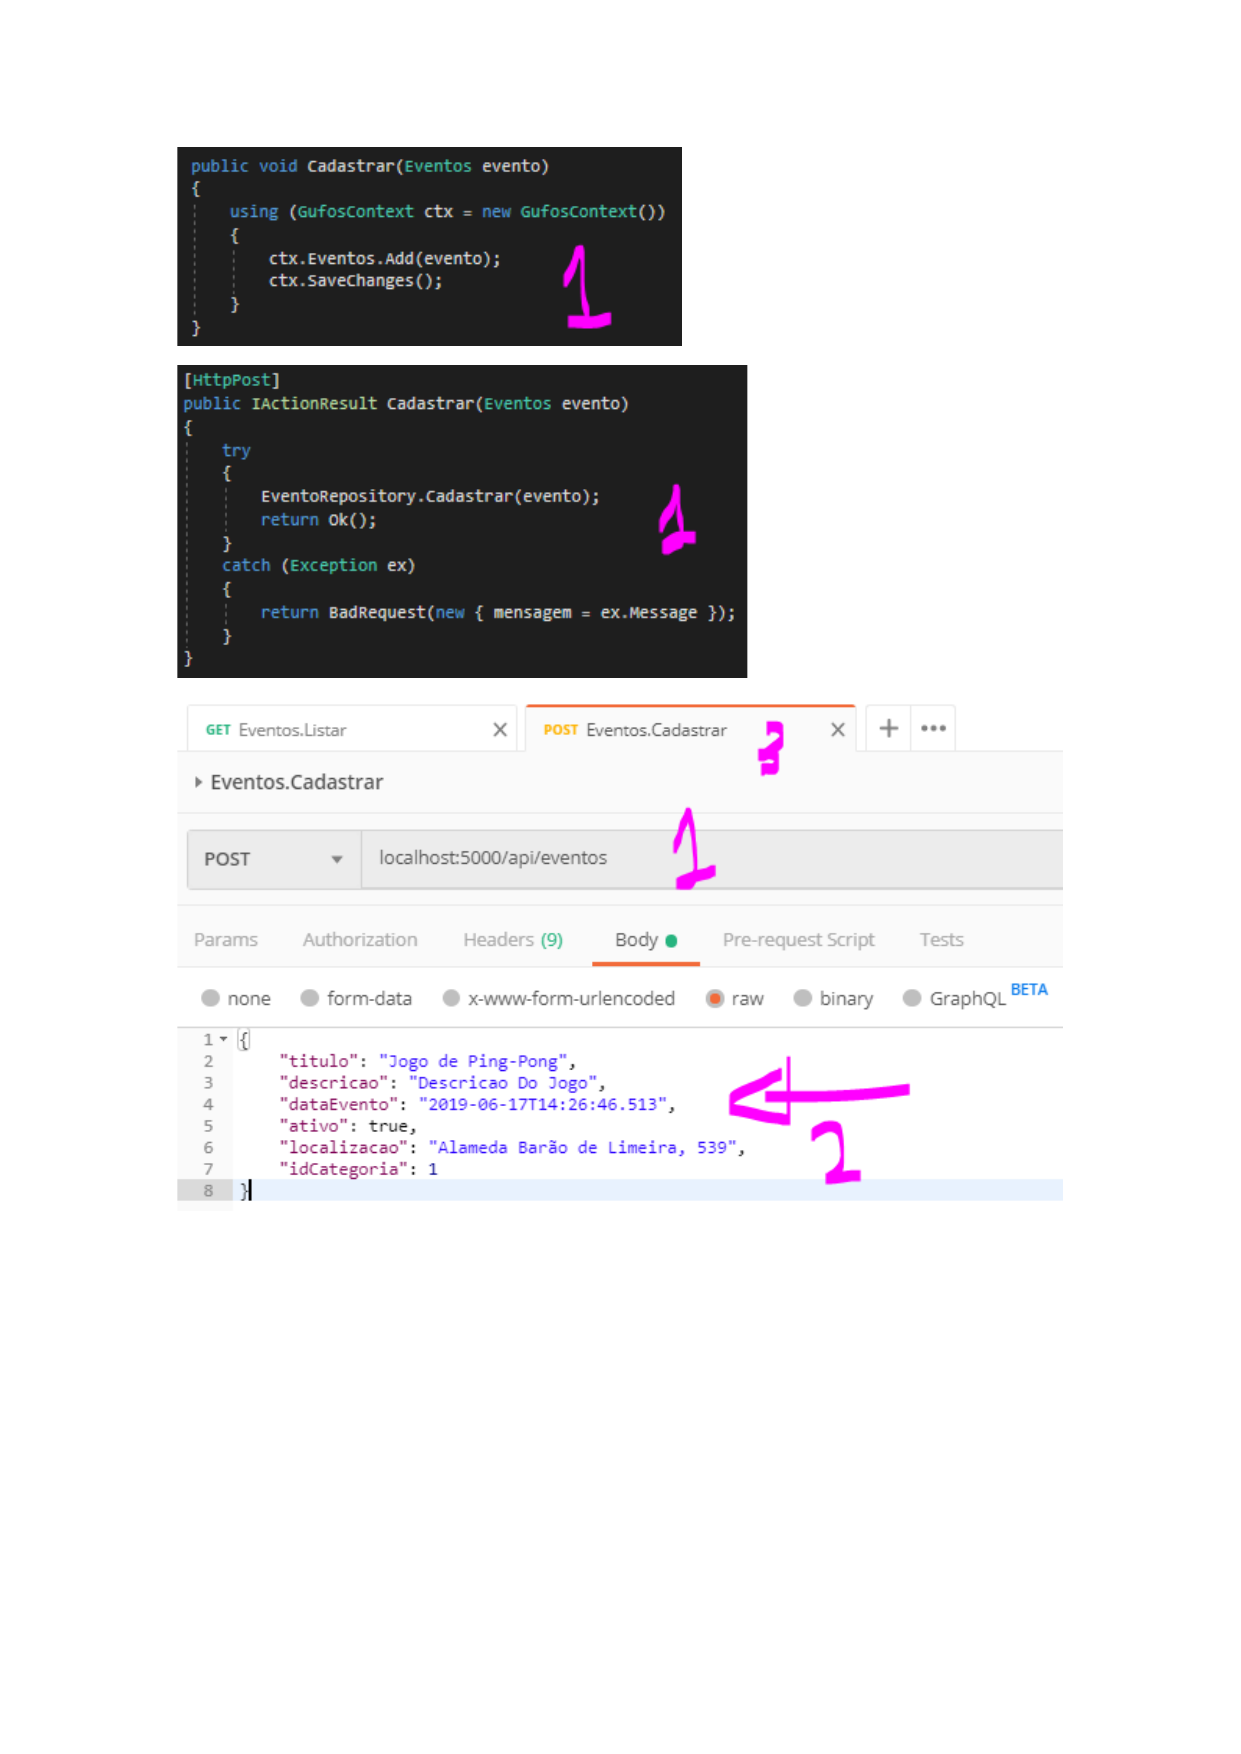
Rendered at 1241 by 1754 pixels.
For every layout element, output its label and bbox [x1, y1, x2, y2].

picture [177, 147, 682, 346]
picture [177, 365, 748, 678]
picture [177, 696, 1063, 1211]
